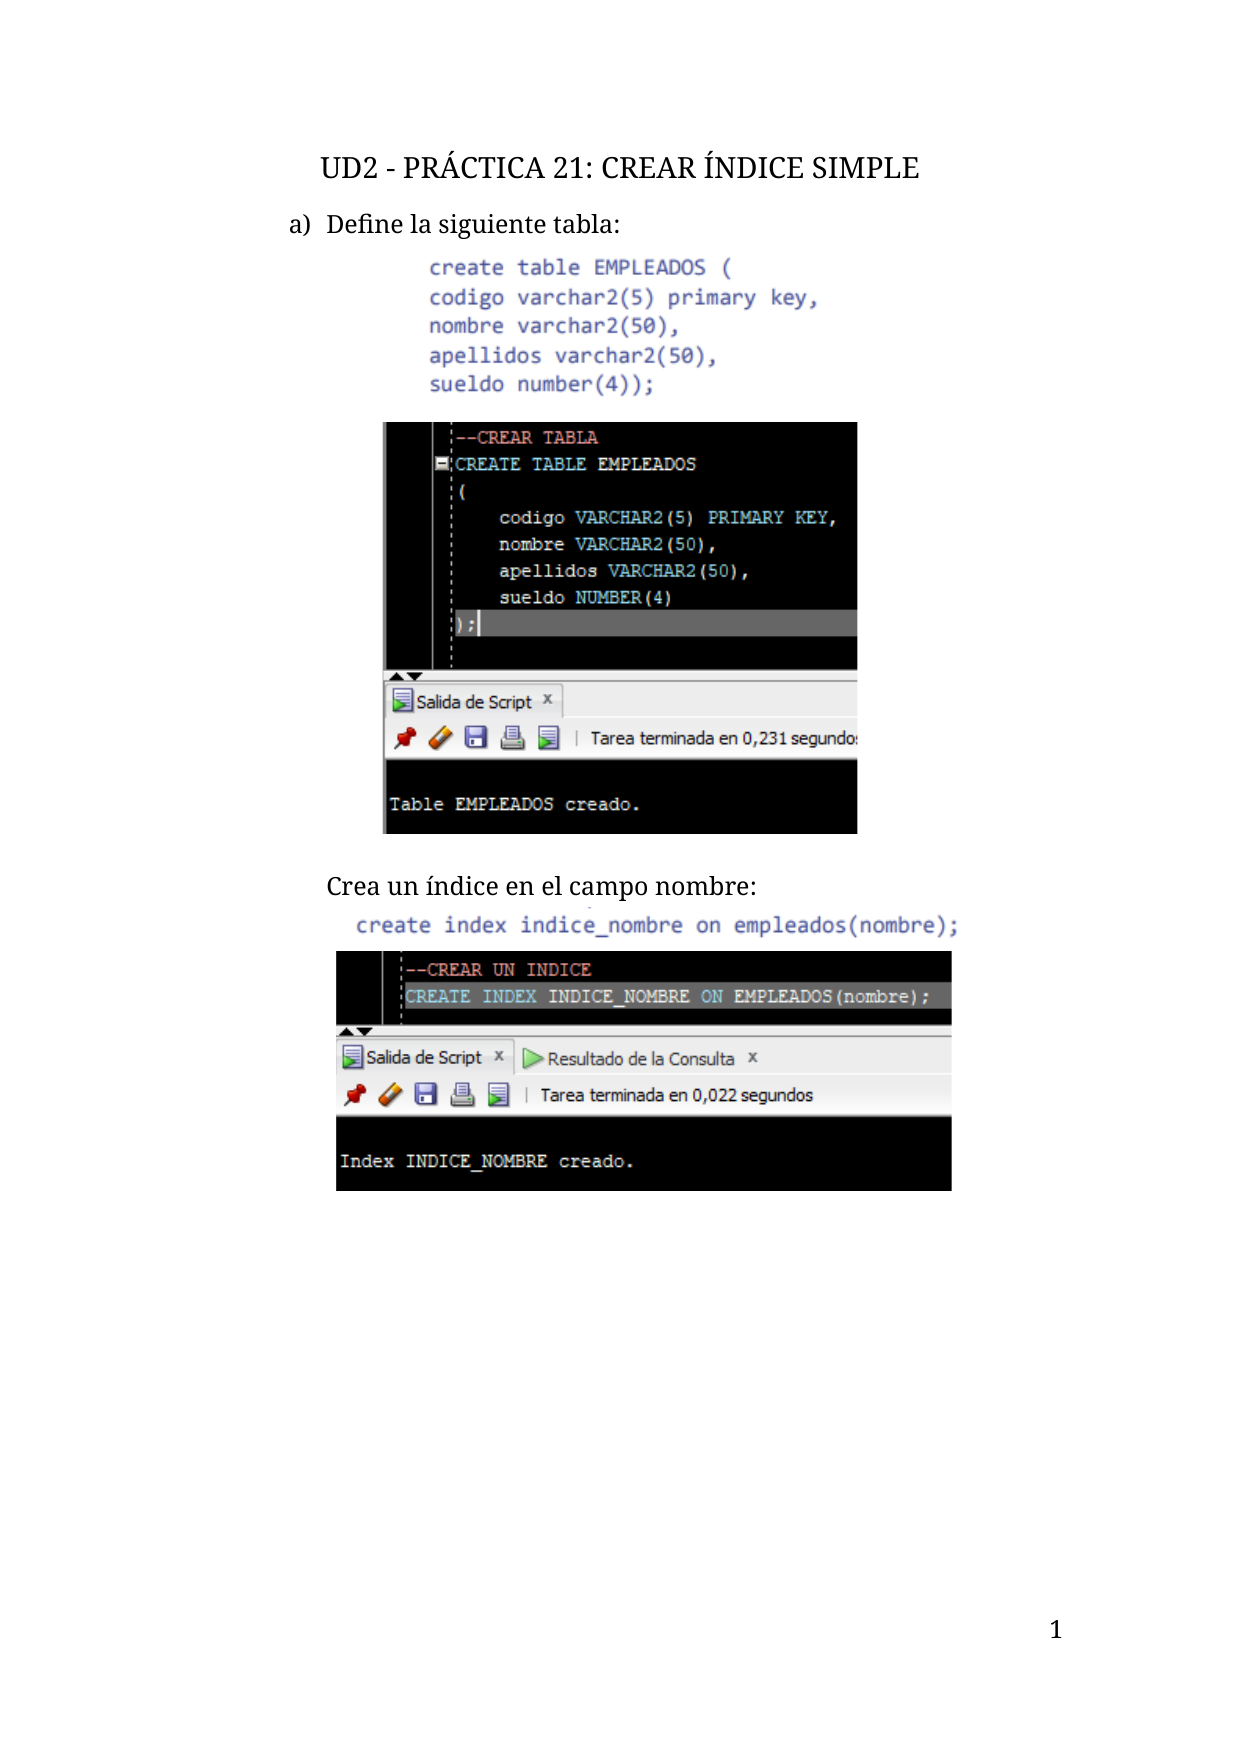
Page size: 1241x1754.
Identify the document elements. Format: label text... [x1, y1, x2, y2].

picture [336, 951, 952, 1191]
picture [414, 245, 826, 404]
picture [348, 907, 977, 944]
text UD2 - PRÁCTICA 21: CREAR ÍNDICE SIMPLE [177, 148, 1063, 187]
list Crea un índice en el campo nombre: [326, 869, 1063, 903]
list Define la siguiente tabla: [288, 207, 1063, 241]
picture [382, 422, 858, 834]
